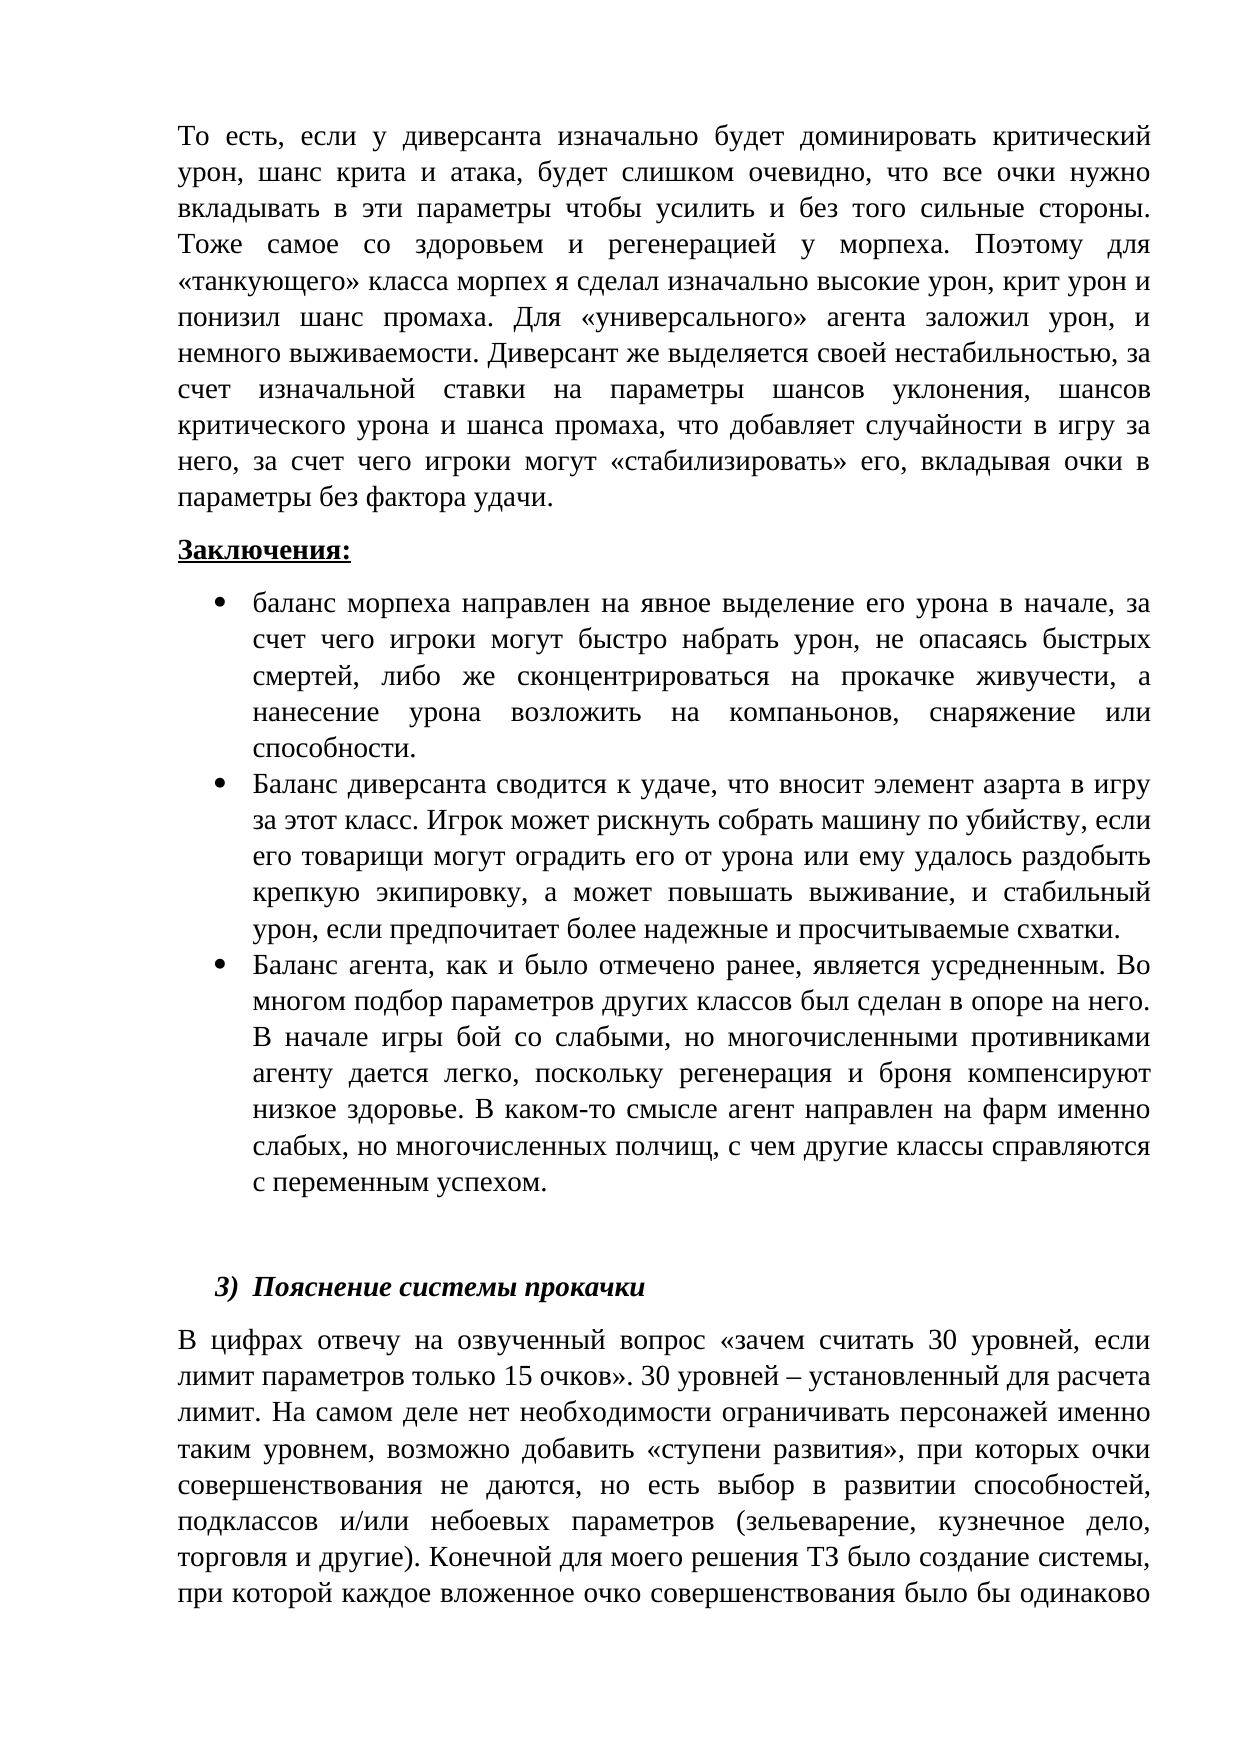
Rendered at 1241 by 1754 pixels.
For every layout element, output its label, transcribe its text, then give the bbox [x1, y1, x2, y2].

list баланс морпеха направлен на явное выделение его урона в начале, за счет чего игроки могут быстро набрать урон, не опасаясь быстрых смертей, либо же сконцентрироваться на прокачке живучести, а нанесение урона возложить на компаньонов, снаряжение или способности. [215, 585, 1152, 763]
text Заключения: [177, 532, 1152, 566]
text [177, 1322, 1152, 1609]
list Пояснение системы прокачки [215, 1269, 1152, 1303]
list Баланс агента, как и было отмечено ранее, является усредненным. Во многом подбор параметров других классов был сделан в опоре на него. В начале игры бой со слабыми, но многочисленными противниками агенту дается легко, поскольку регенерация и броня компенсируют низкое здоровье. В каком-то смысле агент направлен на фарм именно слабых, но многочисленных полчищ, с чем другие классы справляются с переменным успехом. [215, 947, 1152, 1197]
list Баланс диверсанта сводится к удаче, что вносит элемент азарта в игру за этот класс. Игрок может рискнуть собрать машину по убийству, если его товарищи могут оградить его от урона или ему удалось раздобыть крепкую экипировку, а может повышать выживание, и стабильный урон, если предпочитает более надежные и просчитываемые схватки. [215, 766, 1152, 944]
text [177, 118, 1152, 513]
